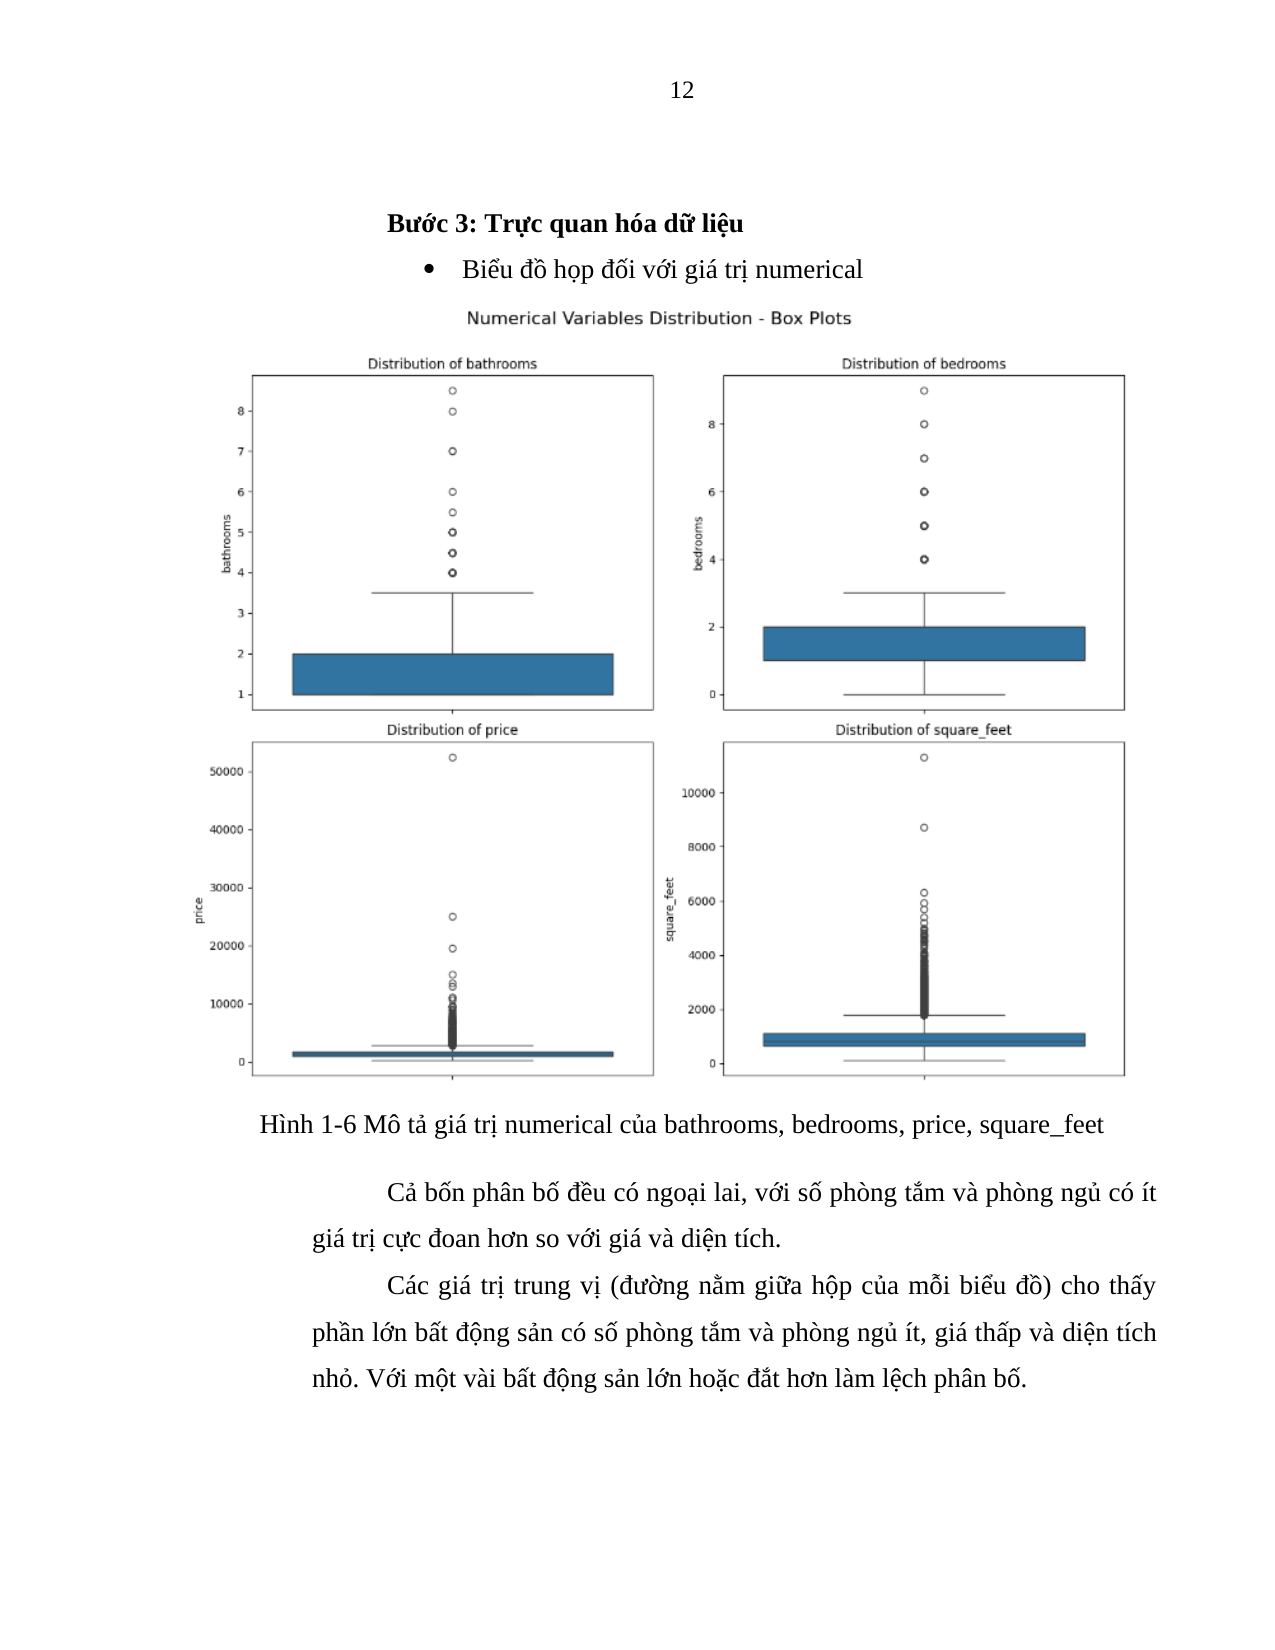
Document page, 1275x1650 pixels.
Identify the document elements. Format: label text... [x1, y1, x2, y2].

list Biểu đồ họp đối với giá trị numerical [424, 253, 1157, 285]
picture [192, 300, 1143, 1090]
text Bước 3: Trực quan hóa dữ liệu [387, 207, 1157, 238]
text Cả bốn phân bố đều có ngoại lai, với số phòng tắm và phòng ngủ có ít giá trị cực đoan hơn so với giá và diện tích. [312, 1176, 1157, 1254]
text Các giá trị trung vị (đường nằm giữa hộp của mỗi biểu đồ) cho thấy phần lớn bất động sản có số phòng tắm và phòng ngủ ít, giá thấp và diện tích nhỏ. Với một vài bất động sản lớn hoặc đắt hơn làm lệch phân bố. [312, 1269, 1157, 1394]
